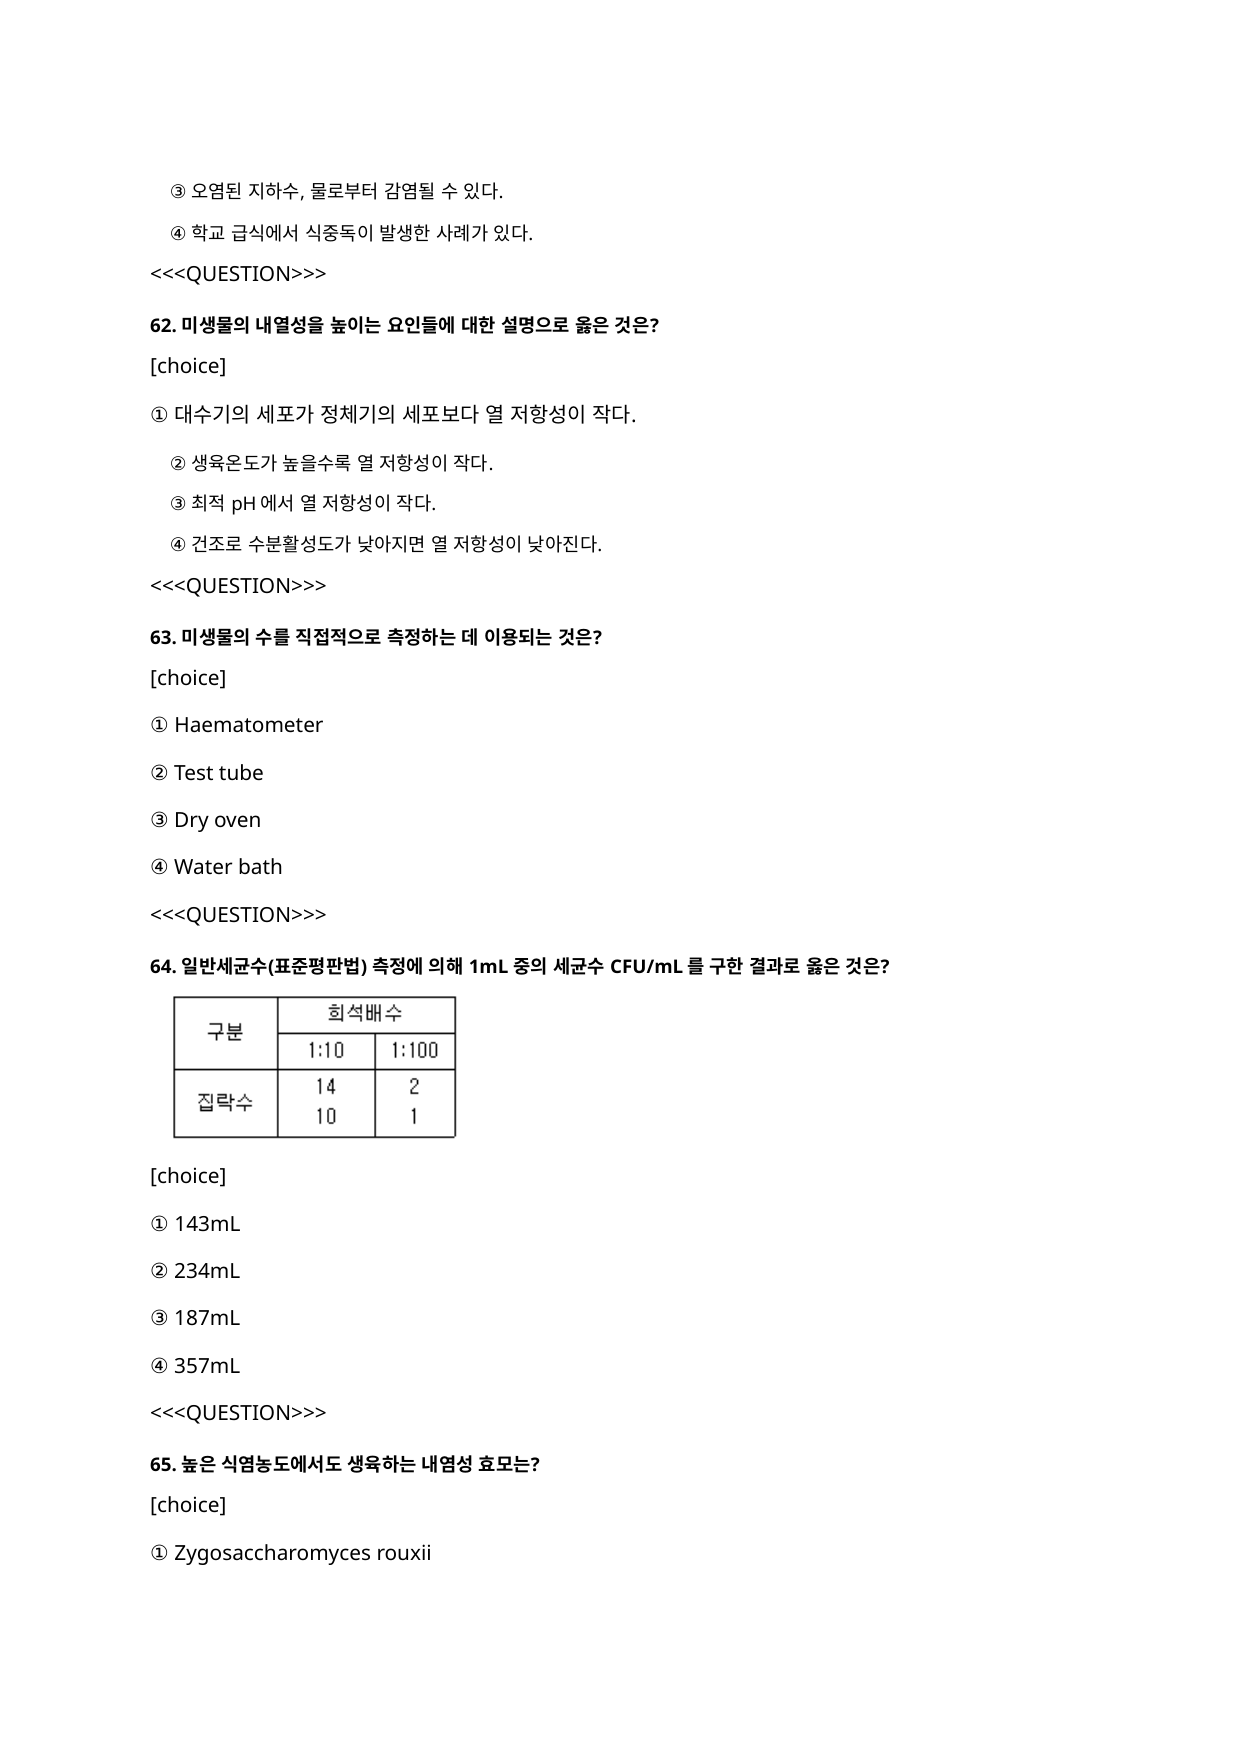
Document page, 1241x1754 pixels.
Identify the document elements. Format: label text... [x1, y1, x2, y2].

text [choice] [150, 351, 1090, 380]
text <<<QUESTION>>> [150, 1398, 1090, 1426]
text <<<QUESTION>>> [150, 900, 1090, 928]
text ③ 오염된 지하수, 물로부터 감염될 수 있다. [150, 177, 1090, 204]
text [choice] [150, 1162, 1090, 1190]
text <<<QUESTION>>> [150, 259, 1090, 287]
text ② Test tube [150, 758, 1090, 786]
text ② 생육온도가 높을수록 열 저항성이 작다. [150, 448, 1090, 475]
text ① Haematometer [150, 711, 1090, 739]
text [choice] [150, 1490, 1090, 1519]
text ③ Dry oven [150, 805, 1090, 834]
text ② 234mL [150, 1256, 1090, 1284]
text ④ 학교 급식에서 식중독이 발생한 사례가 있다. [150, 218, 1090, 245]
text ③ 최적 pH에서 열 저항성이 작다. [150, 489, 1090, 516]
text 63. 미생물의 수를 직접적으로 측정하는 데 이용되는 것은? [150, 622, 1090, 649]
text ① 143mL [150, 1209, 1090, 1237]
text <<<QUESTION>>> [150, 571, 1090, 599]
text ④ 건조로 수분활성도가 낮아지면 열 저항성이 낮아진다. [150, 530, 1090, 557]
text 65. 높은 식염농도에서도 생육하는 내염성 효모는? [150, 1449, 1090, 1477]
text 64. 일반세균수(표준평판법) 측정에 의해 1mL 중의 세균수 CFU/mL를 구한 결과로 옳은 것은? [150, 951, 1090, 978]
text 62. 미생물의 내열성을 높이는 요인들에 대한 설명으로 옳은 것은? [150, 311, 1090, 338]
text ④ Water bath [150, 852, 1090, 881]
text ④ 357mL [150, 1351, 1090, 1379]
text ③ 187mL [150, 1303, 1090, 1332]
text ① Zygosaccharomyces rouxii [150, 1538, 1090, 1566]
picture [169, 992, 461, 1143]
text [choice] [150, 663, 1090, 692]
text ① 대수기의 세포가 정체기의 세포보다 열 저항성이 작다. [150, 399, 1090, 429]
